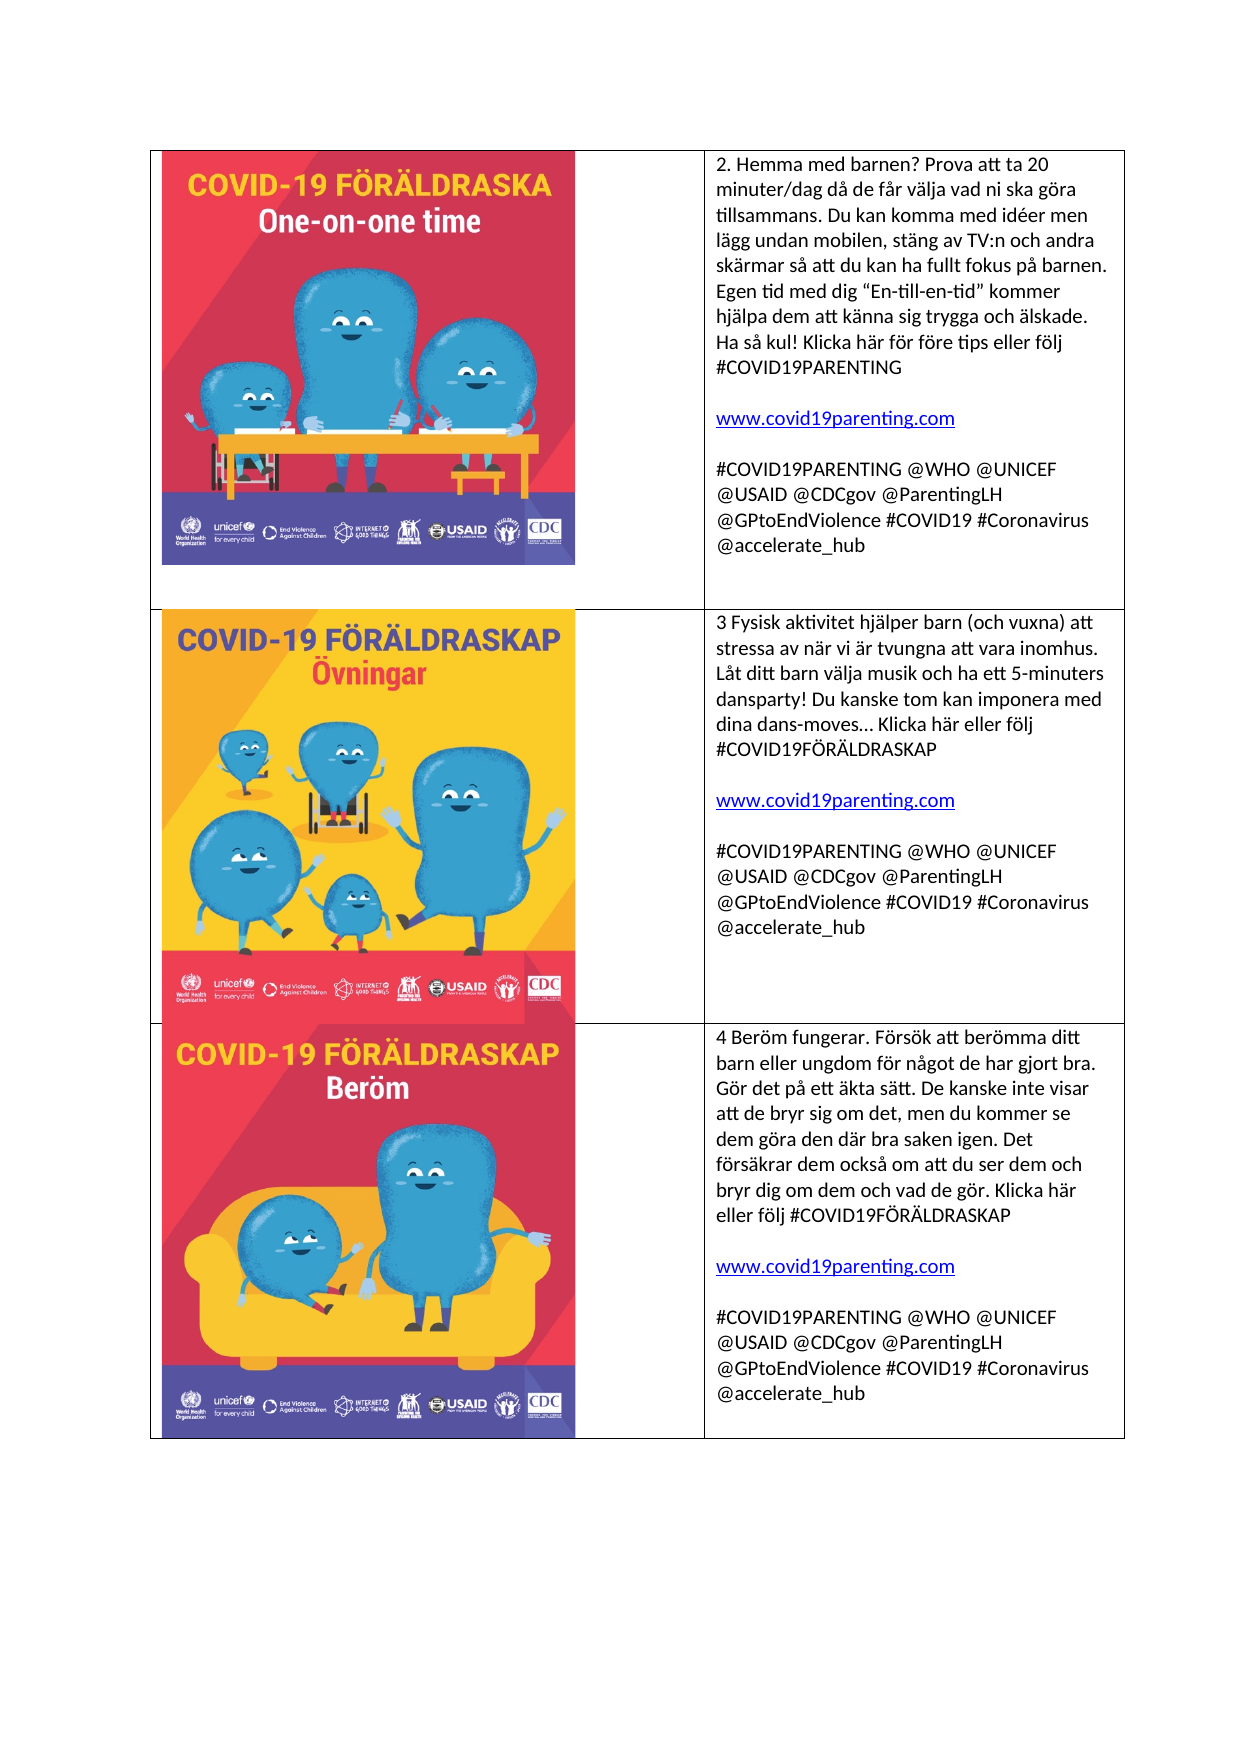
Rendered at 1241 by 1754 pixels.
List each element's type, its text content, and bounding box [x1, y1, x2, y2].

table_cell [576, 610, 704, 1023]
picture [161, 609, 576, 1438]
picture [161, 151, 576, 565]
table_cell [151, 151, 704, 608]
table_cell [151, 1024, 161, 1438]
table_cell 3 Fysisk aktivitet hjälper barn (och vuxna) att stressa av när vi är tvungna att vara inomhus. Låt ditt barn välja musik och ha ett 5-minuters dansparty! Du kanske tom kan imponera med dina dans-moves… Klicka här eller följ #COVID19FÖRÄLDRASKAP www.covid19parenting.com #COVID19PARENTING @WHO @UNICEF @USAID @CDCgov @ParentingLH @GPtoEndViolence #COVID19 #Coronavirus @accelerate_hub [705, 610, 1124, 1023]
table_cell [576, 1024, 704, 1438]
table_cell 4 Beröm fungerar. Försök att berömma ditt barn eller ungdom för något de har gjort bra. Gör det på ett äkta sätt. De kanske inte visar att de bryr sig om det, men du kommer se dem göra den där bra saken igen. Det försäkrar dem också om att du ser dem och bryr dig om dem och vad de gör. Klicka här eller följ #COVID19FÖRÄLDRASKAP www.covid19parenting.com #COVID19PARENTING @WHO @UNICEF @USAID @CDCgov @ParentingLH @GPtoEndViolence #COVID19 #Coronavirus @accelerate_hub [705, 1024, 1124, 1438]
table_cell [151, 610, 161, 1023]
table_cell 2. Hemma med barnen? Prova att ta 20 minuter/dag då de får välja vad ni ska göra tillsammans. Du kan komma med idéer men lägg undan mobilen, stäng av TV:n och andra skärmar så att du kan ha fullt fokus på barnen. Egen tid med dig “En-till-en-tid” kommer hjälpa dem att känna sig trygga och älskade. Ha så kul! Klicka här för före tips eller följ #COVID19PARENTING www.covid19parenting.com #COVID19PARENTING @WHO @UNICEF @USAID @CDCgov @ParentingLH @GPtoEndViolence #COVID19 #Coronavirus @accelerate_hub [705, 151, 1124, 608]
